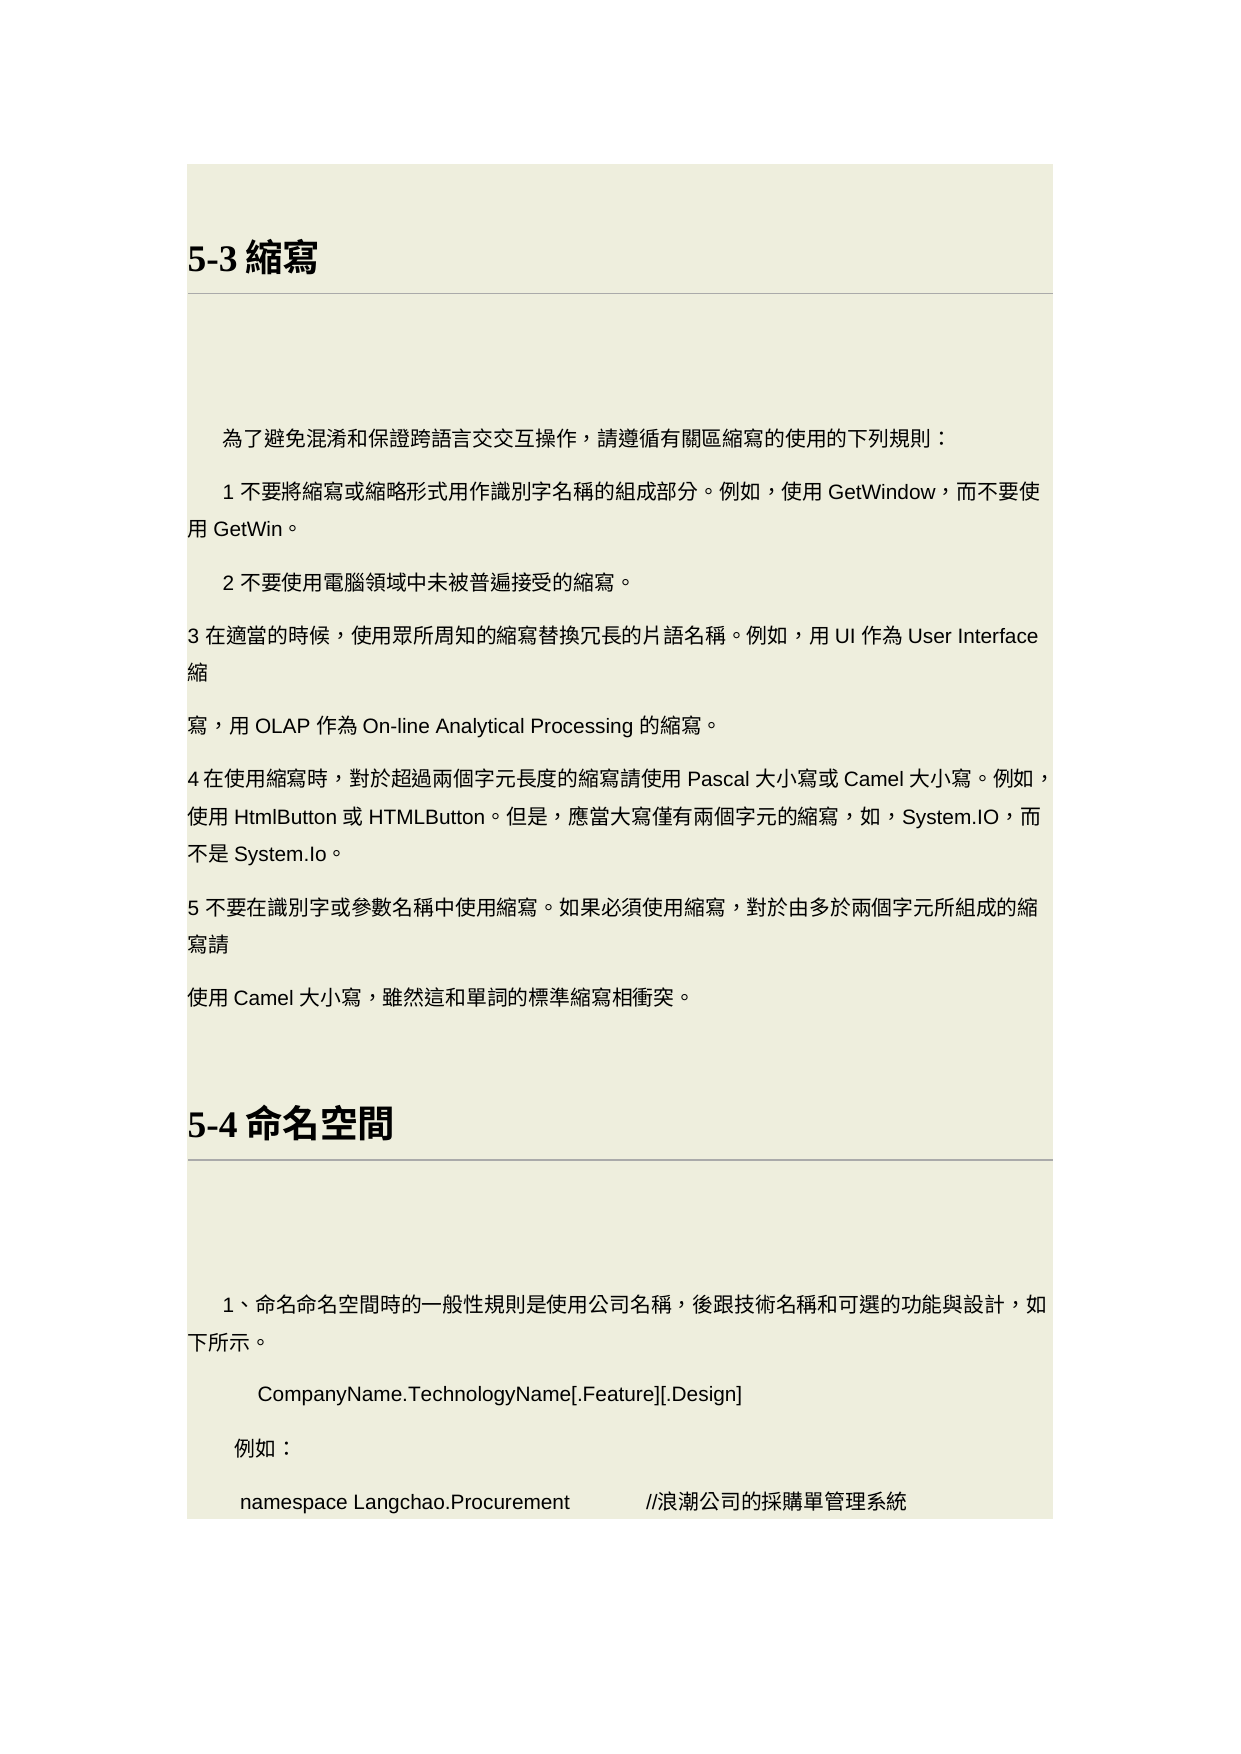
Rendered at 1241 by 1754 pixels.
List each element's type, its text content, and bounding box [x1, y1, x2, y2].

text 寫，用 OLAP 作為 On-line Analytical Processing 的縮寫。 [187, 706, 1053, 743]
text 1 不要將縮寫或縮略形式用作識別字名稱的組成部分。例如，使用 GetWindow，而不要使用 GetWin。 [187, 471, 1053, 546]
text 為了避免混淆和保證跨語言交交互操作，請遵循有關區縮寫的使用的下列規則： [187, 418, 1053, 456]
text 例如： [187, 1428, 1053, 1466]
text 使用Camel 大小寫，雖然這和單詞的標準縮寫相衝突。 [187, 978, 1053, 1015]
text 4在使用縮寫時，對於超過兩個字元長度的縮寫請使用 Pascal 大小寫或 Camel 大小寫。例如，使用 HtmlButton 或 HTMLButton。但是，應當大寫僅有兩個字元的縮寫，如，System.IO，而不是 System.Io。 [187, 759, 1053, 871]
text 5 不要在識別字或參數名稱中使用縮寫。如果必須使用縮寫，對於由多於兩個字元所組成的縮寫請 [187, 887, 1053, 962]
subtitle 5-3縮寫 [187, 218, 1053, 294]
text 2 不要使用電腦領域中未被普遍接受的縮寫。 [187, 562, 1053, 599]
text 1、命名命名空間時的一般性規則是使用公司名稱，後跟技術名稱和可選的功能與設計，如下所示。 [187, 1285, 1053, 1360]
text CompanyName.TechnologyName[.Feature][.Design] [187, 1375, 1053, 1413]
text 3 在適當的時候，使用眾所周知的縮寫替換冗長的片語名稱。例如，用 UI 作為 User Interface 縮 [187, 615, 1053, 690]
subtitle 5-4命名空間 [187, 1084, 1053, 1161]
text namespace Langchao.Procurement //浪潮公司的採購單管理系統 [187, 1482, 1053, 1519]
